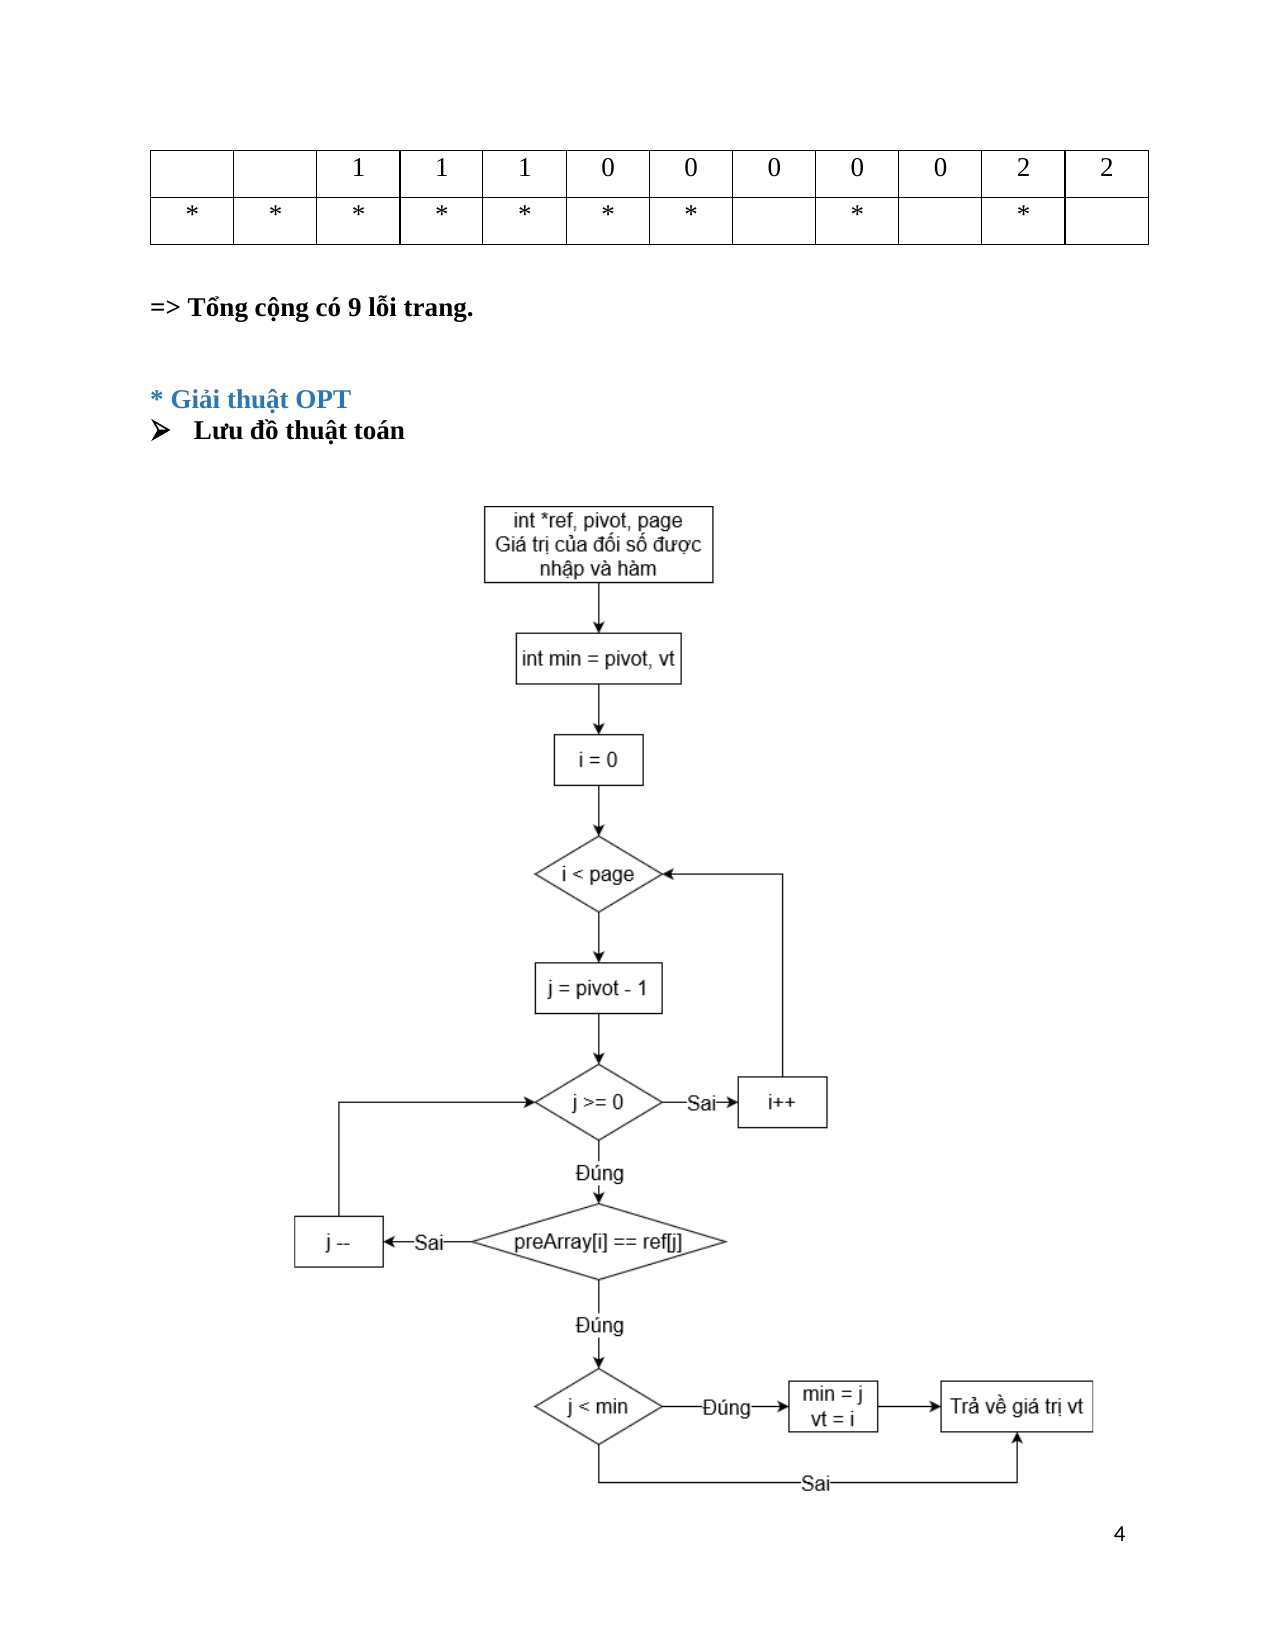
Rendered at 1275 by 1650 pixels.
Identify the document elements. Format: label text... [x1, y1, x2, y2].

table_cell 0 [816, 151, 898, 197]
table_cell [151, 151, 233, 197]
table_cell * [401, 198, 482, 244]
table_cell [1066, 198, 1148, 244]
table_cell 0 [650, 151, 732, 197]
picture [294, 506, 1094, 1496]
table_cell * [234, 198, 316, 244]
table_cell 2 [1066, 151, 1148, 197]
list Lưu đồ thuật toán [150, 414, 1125, 446]
list => Tổng cộng có 9 lỗi trang. [150, 291, 1125, 322]
table_cell * [650, 198, 732, 244]
table_cell [234, 151, 316, 197]
table_cell * [151, 198, 233, 244]
table_cell 1 [401, 151, 482, 197]
table_cell 1 [317, 151, 399, 197]
table_cell 2 [982, 151, 1064, 197]
table_cell * [317, 198, 399, 244]
table_cell [899, 198, 981, 244]
subtitle * Giải thuật OPT [150, 383, 1125, 414]
table_cell 1 [483, 151, 566, 197]
table_cell 0 [567, 151, 649, 197]
table_cell 0 [899, 151, 981, 197]
table_cell * [982, 198, 1064, 244]
table_cell [733, 198, 815, 244]
table_cell * [567, 198, 649, 244]
table_cell * [816, 198, 898, 244]
table_cell * [483, 198, 566, 244]
table_cell 0 [733, 151, 815, 197]
